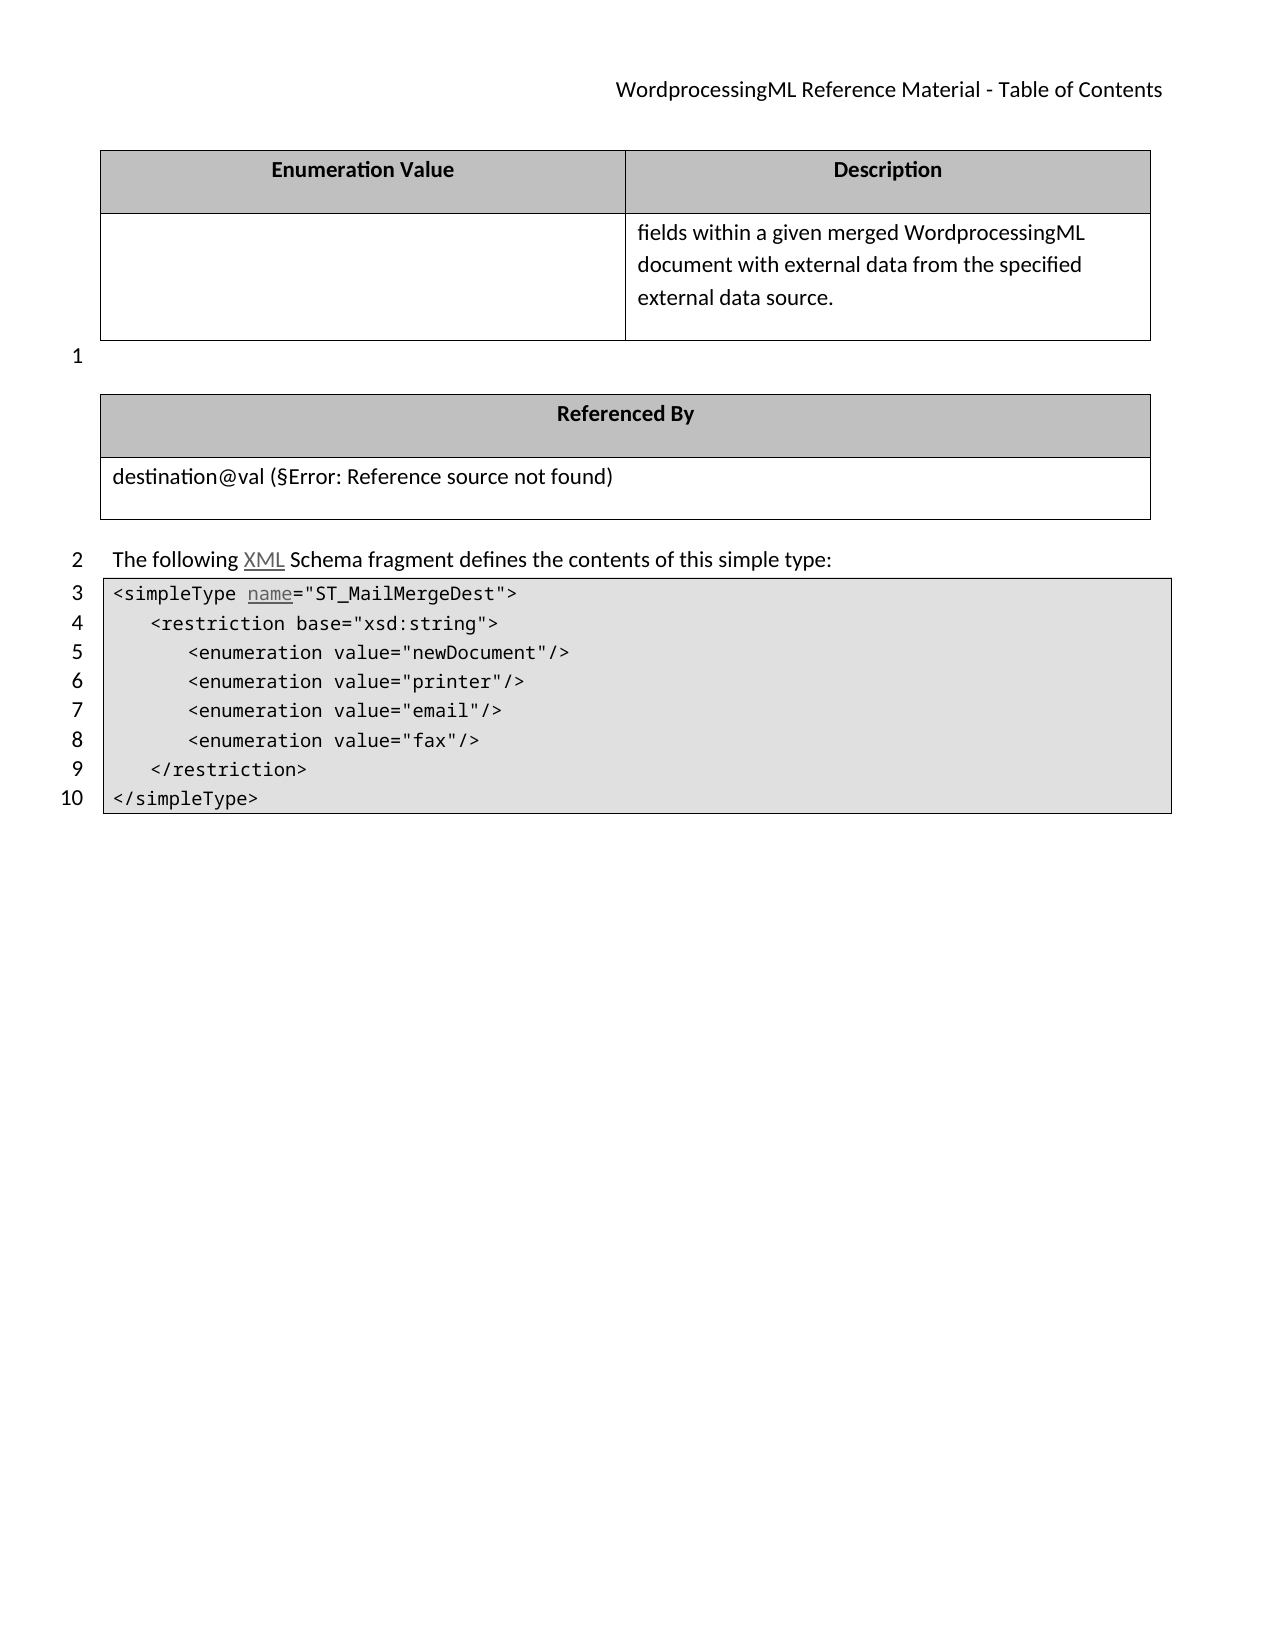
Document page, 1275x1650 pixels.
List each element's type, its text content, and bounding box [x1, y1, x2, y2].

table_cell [626, 214, 1150, 340]
text <enumeration value="newDocument"/> [104, 636, 1171, 665]
text </restriction> [104, 753, 1171, 782]
text <enumeration value="printer"/> [104, 665, 1171, 694]
text <enumeration value="email"/> [104, 694, 1171, 723]
text </simpleType> [104, 782, 1171, 813]
text The following XML Schema fragment defines the contents of this simple type: [112, 545, 1162, 573]
table_header Description [626, 151, 1150, 213]
text <enumeration value="fax"/> [104, 724, 1171, 752]
text <restriction base="xsd:string"> [104, 607, 1171, 635]
table_header Enumeration Value [101, 151, 625, 213]
table_header Referenced By [101, 395, 1150, 457]
text <simpleType name="ST_MailMergeDest"> [104, 579, 1171, 606]
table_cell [101, 214, 625, 340]
